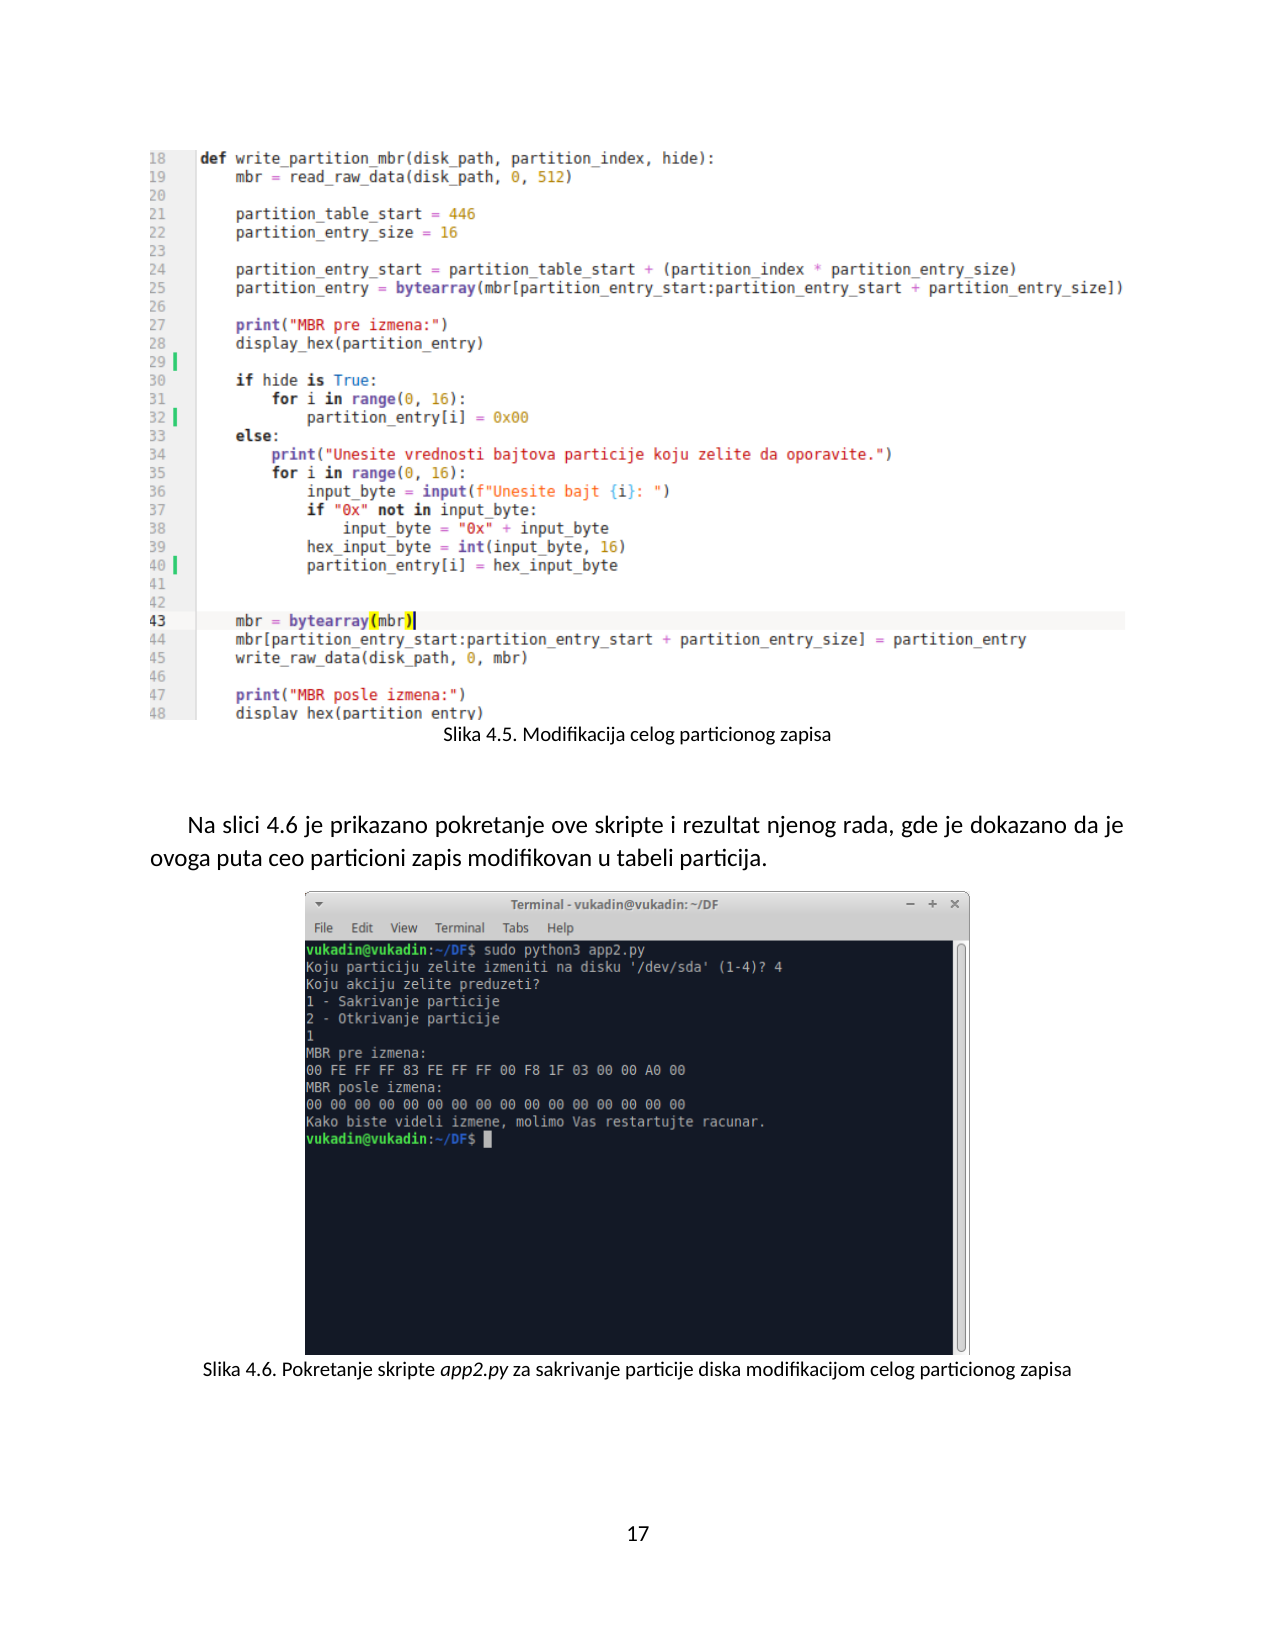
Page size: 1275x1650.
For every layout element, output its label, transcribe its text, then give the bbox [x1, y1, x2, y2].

text Na slici 4.6 je prikazano pokretanje ove skripte i rezultat njenog rada, gde je dokazano da je ovoga puta ceo particioni zapis modifikovan u tabeli particija. [150, 809, 1125, 873]
text Slika 4.5. Modifikacija celog particionog zapisa [150, 720, 1125, 747]
picture [150, 150, 1125, 720]
picture [305, 891, 970, 1355]
